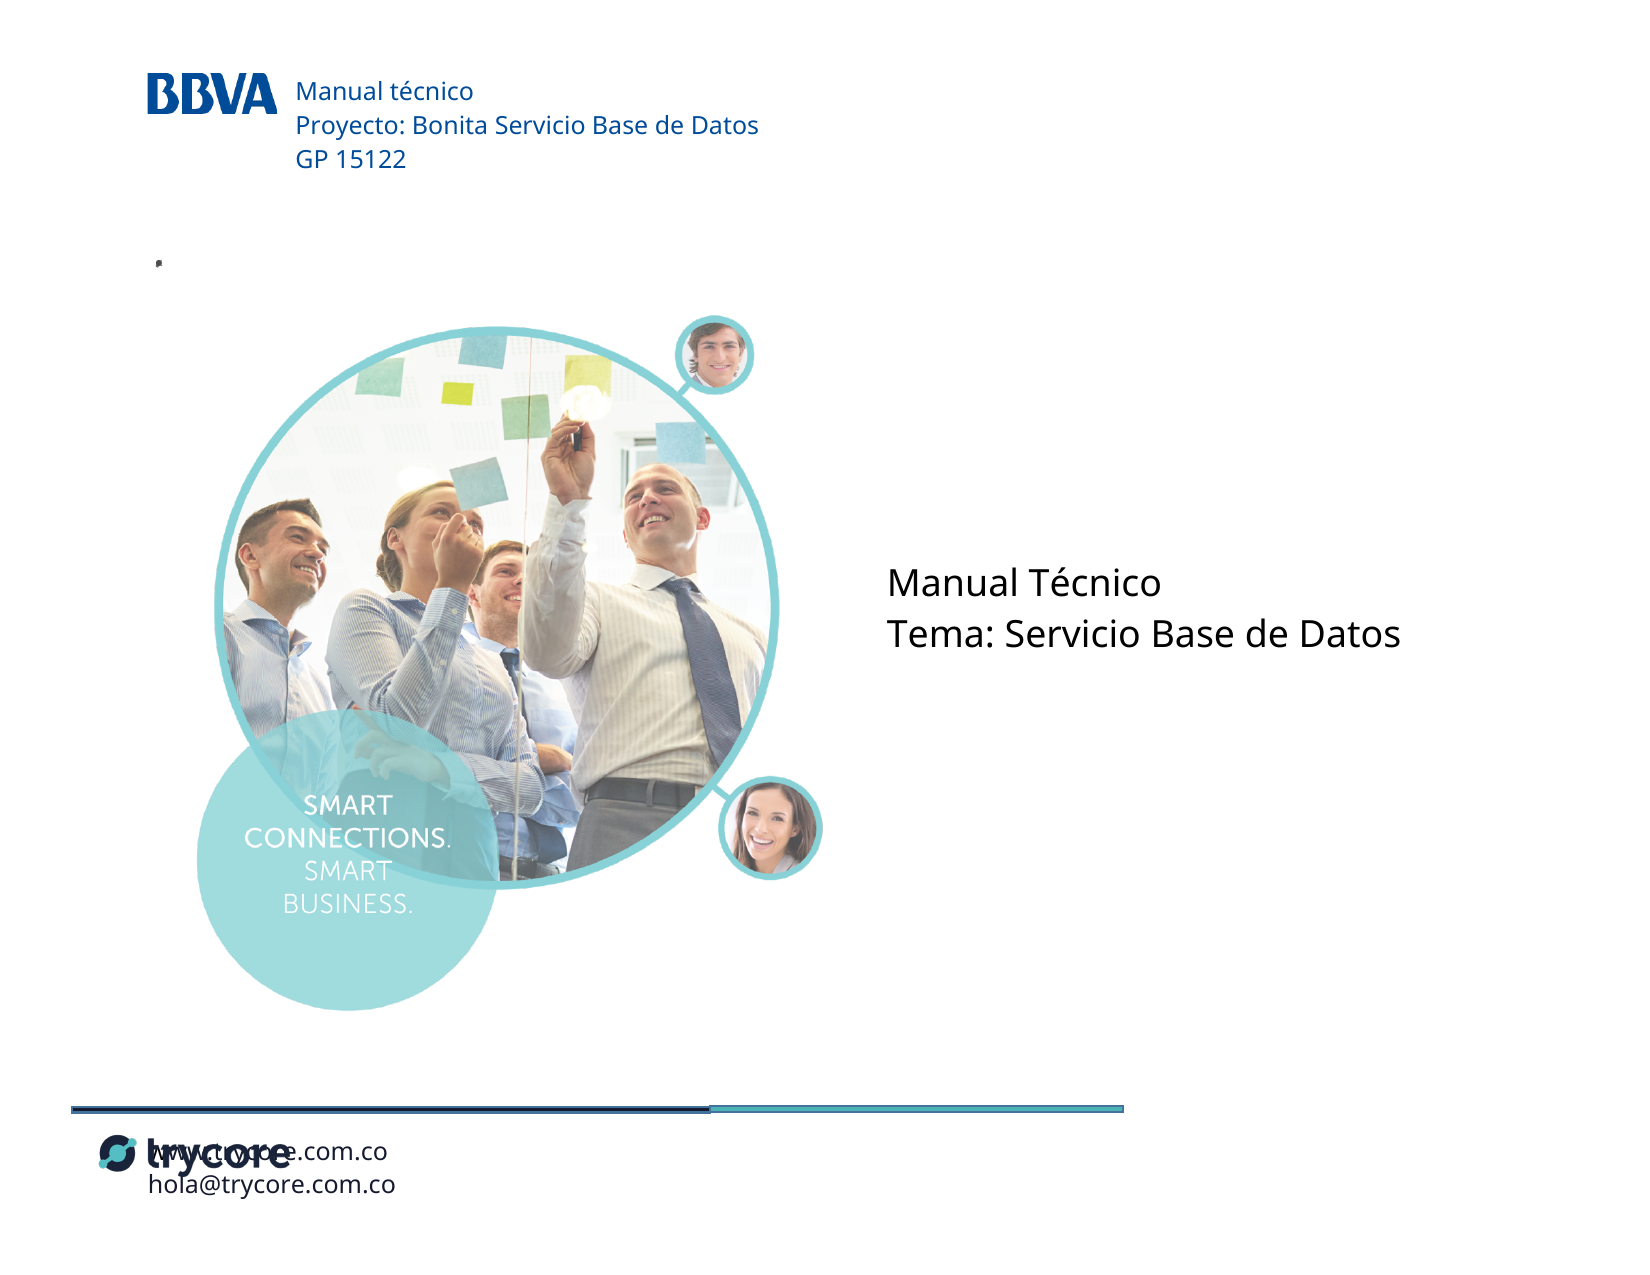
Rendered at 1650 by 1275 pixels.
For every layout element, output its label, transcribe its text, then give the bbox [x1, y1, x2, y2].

text Tema: Servicio Base de Datos [887, 607, 1502, 658]
text Manual Técnico [887, 556, 1502, 607]
picture [147, 73, 278, 114]
picture [91, 1125, 291, 1179]
table_cell [146, 259, 887, 1063]
